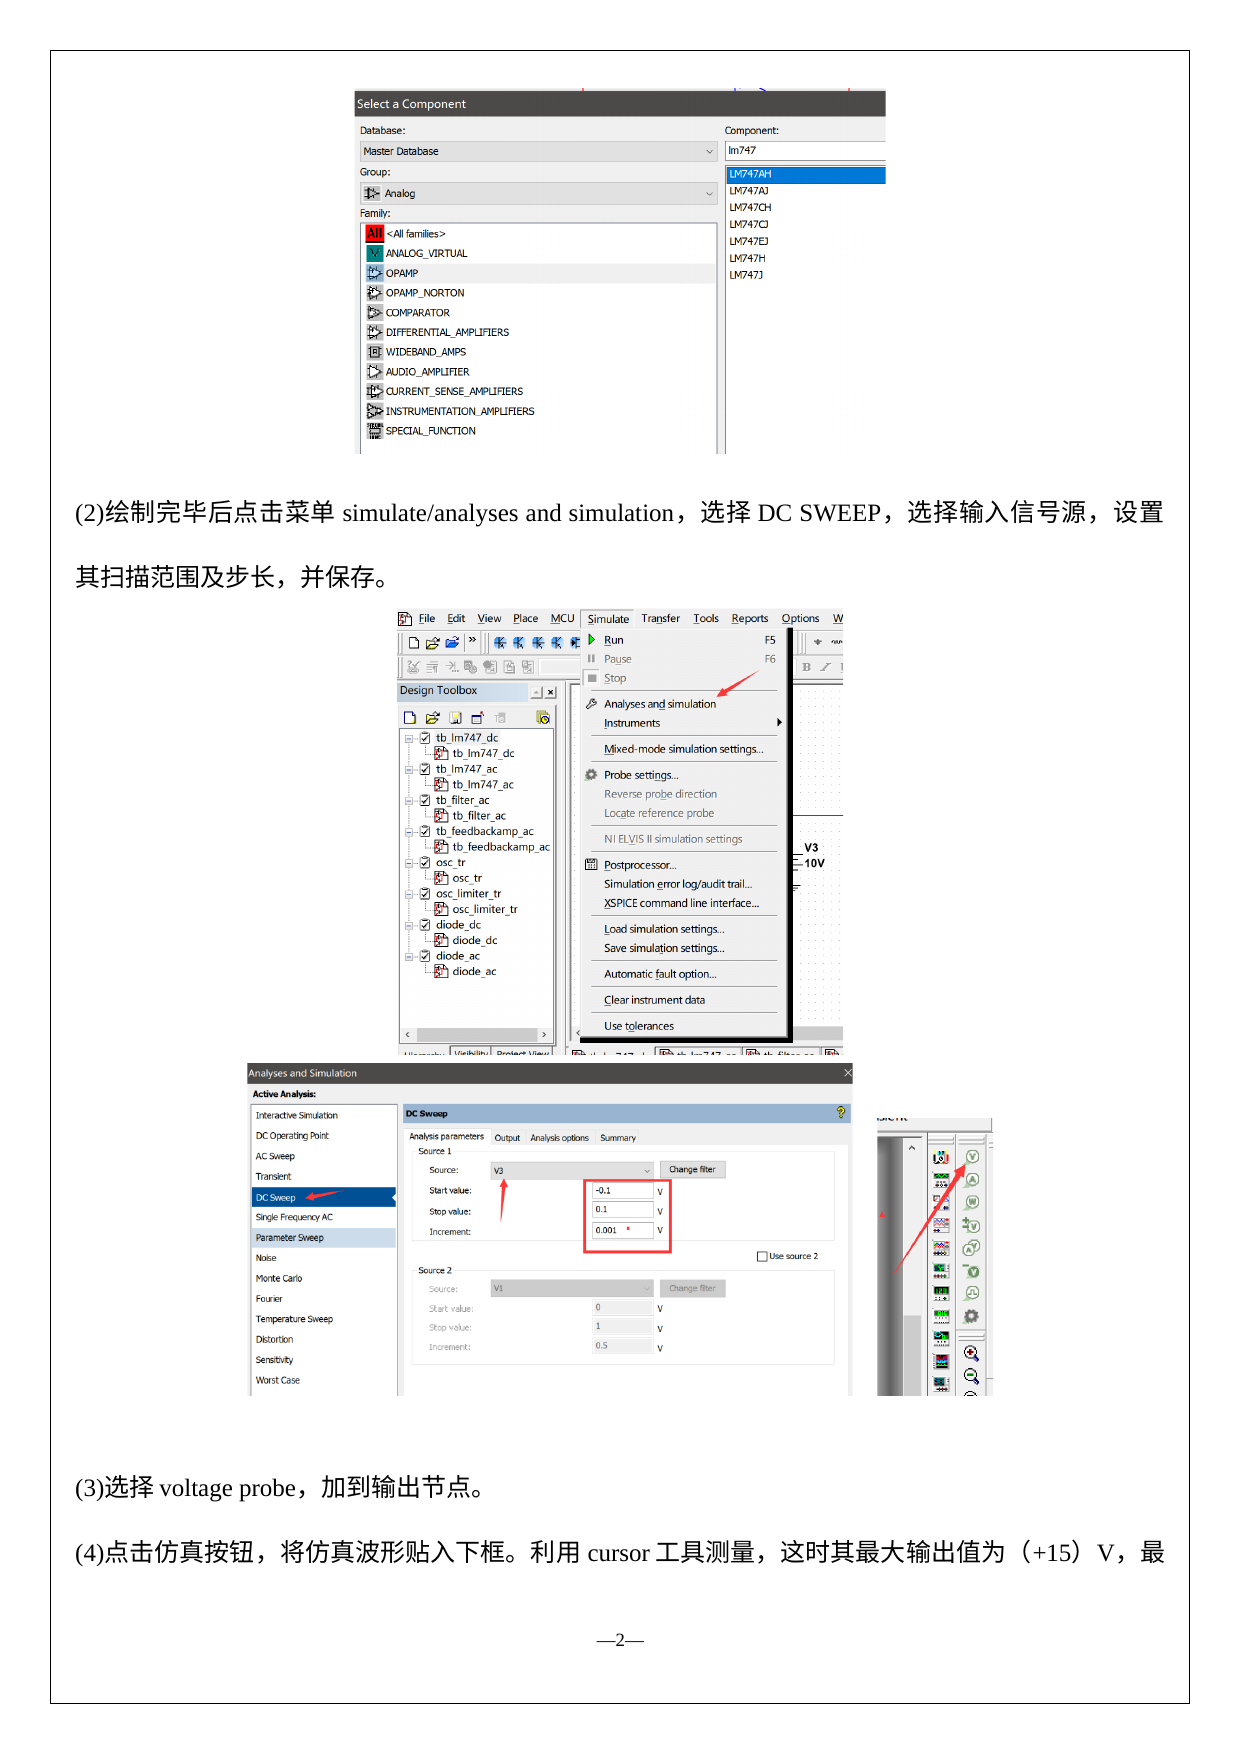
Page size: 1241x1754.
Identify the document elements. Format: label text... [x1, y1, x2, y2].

picture [247, 1063, 853, 1396]
picture [397, 608, 844, 1055]
picture [354, 88, 886, 454]
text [75, 1518, 1165, 1583]
text (2)绘制完毕后点击菜单simulate/analyses and simulation，选择DC SWEEP，选择输入信号源，设置其扫描范围及步长，并保存。 [75, 478, 1165, 608]
text (3)选择voltage probe，加到输出节点。 [75, 1453, 1165, 1518]
picture [877, 1118, 994, 1396]
